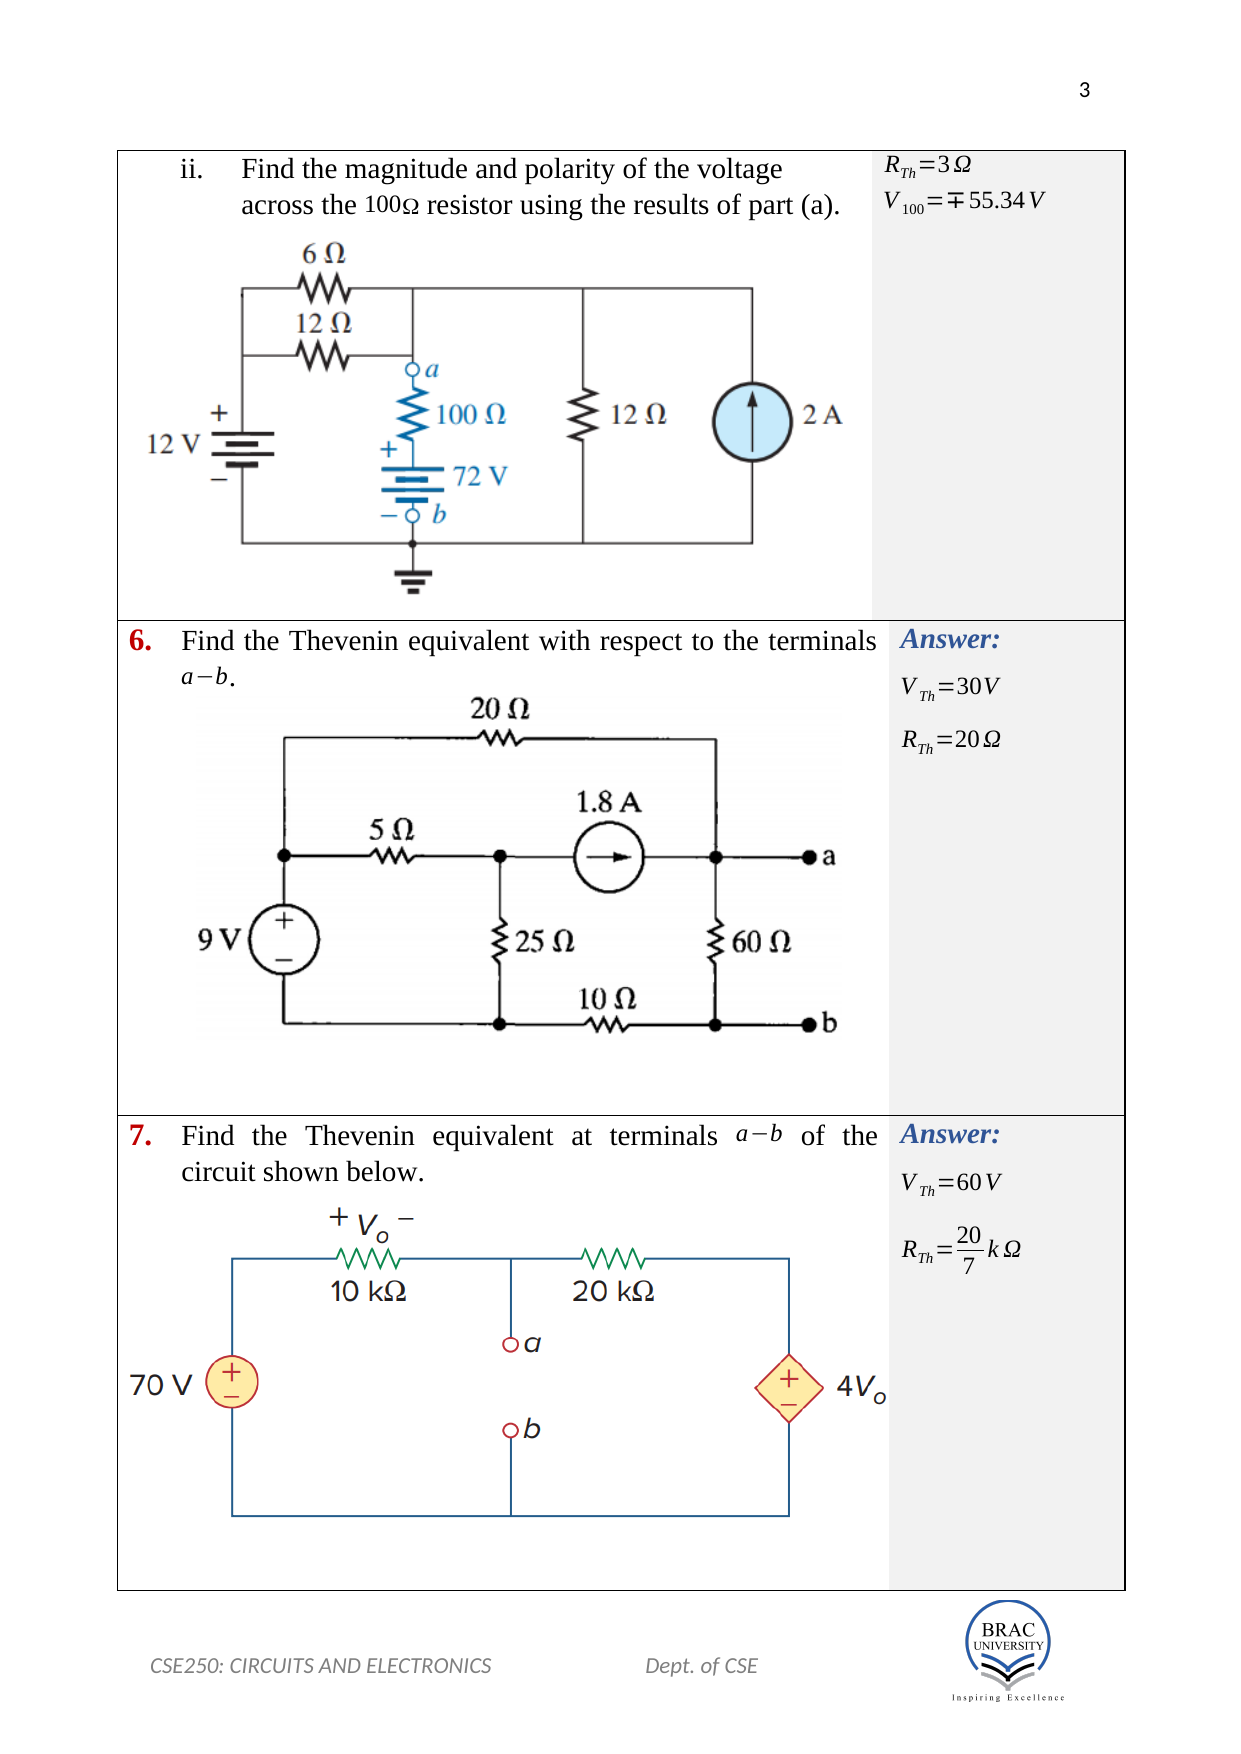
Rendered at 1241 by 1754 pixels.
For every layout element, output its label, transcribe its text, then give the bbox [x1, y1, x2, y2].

table_cell Find the Thevenin equivalent with respect to the terminals . [118, 621, 889, 1115]
picture [196, 694, 842, 1040]
picture [952, 1600, 1064, 1702]
table_cell Find the Thevenin equivalent at terminals of the circuit shown below. [118, 1116, 889, 1590]
table_cell Answer: [872, 151, 1124, 620]
table_cell Answer: [889, 1116, 1124, 1590]
table_cell Answer: [889, 621, 1124, 1115]
picture [146, 240, 843, 601]
picture [128, 1203, 889, 1522]
